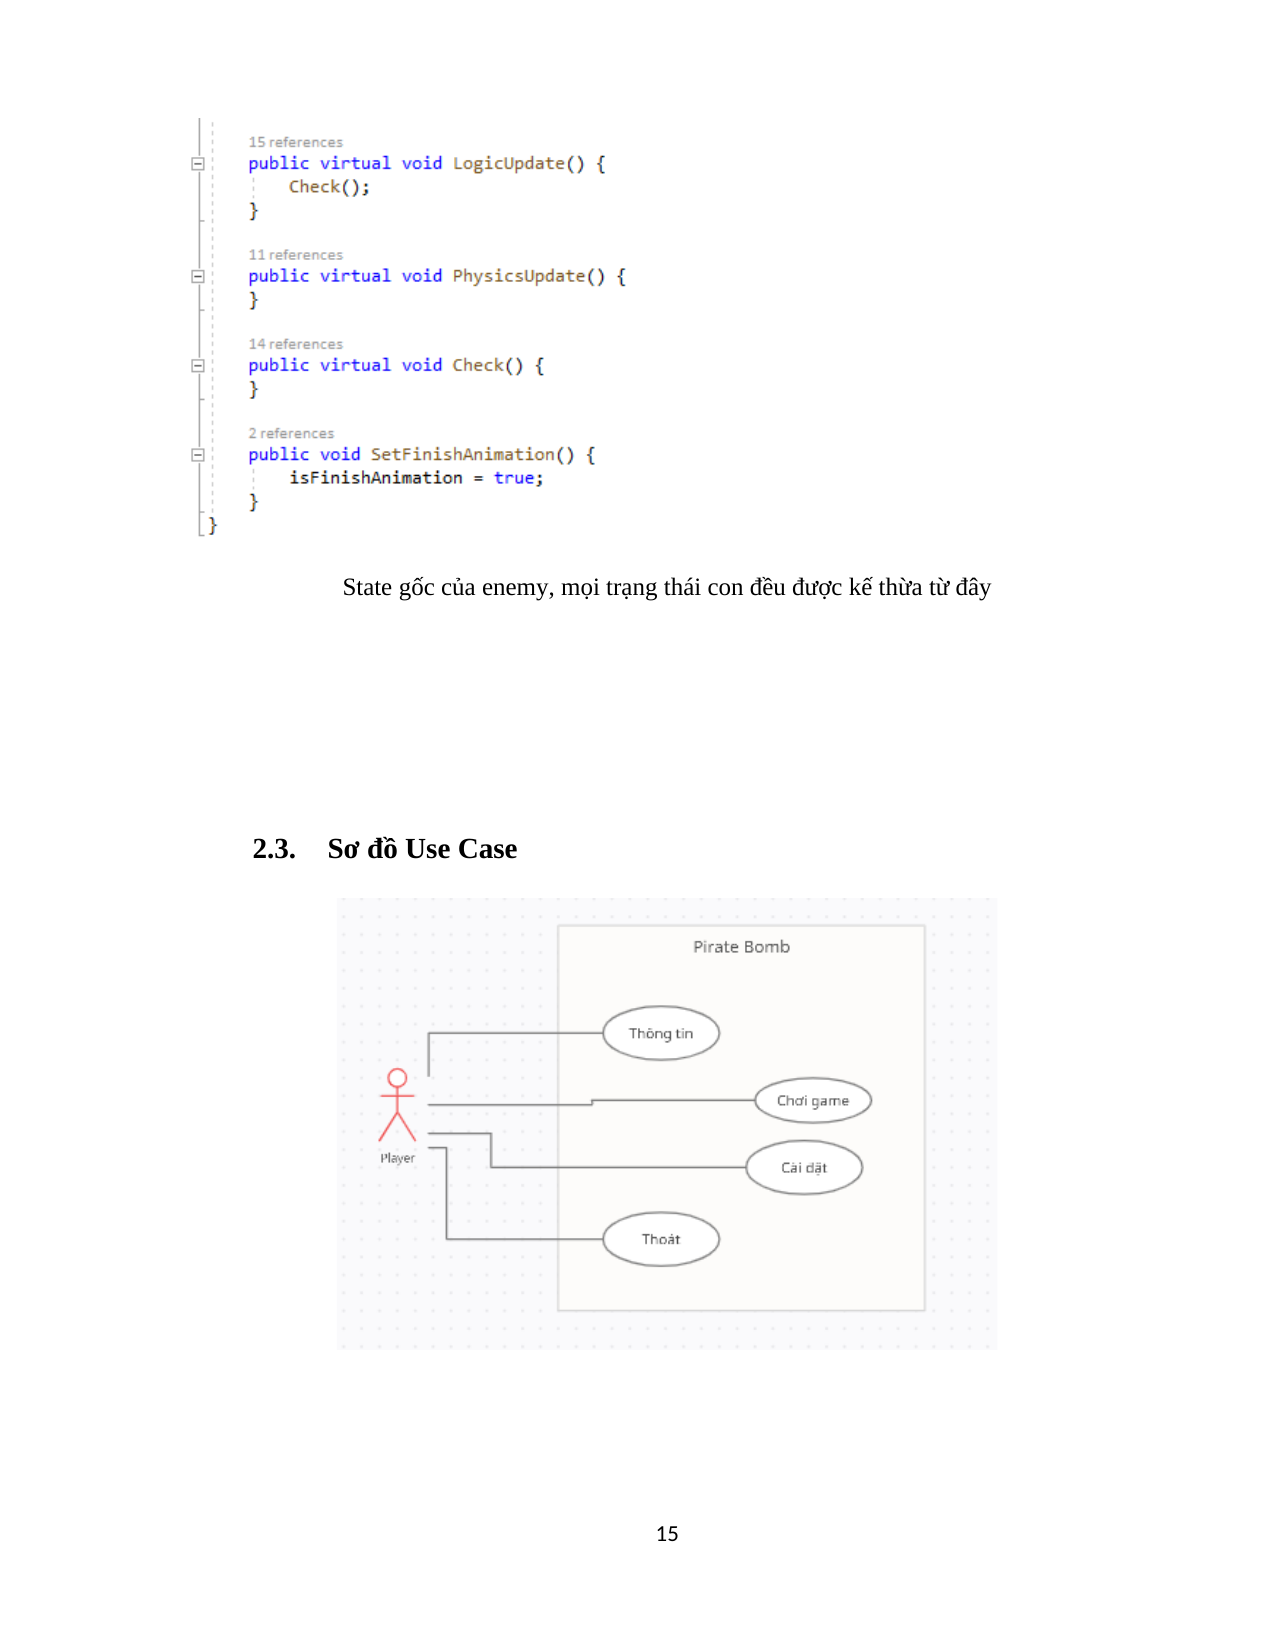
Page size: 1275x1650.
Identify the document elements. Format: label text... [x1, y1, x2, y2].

list Sơ đồ Use Case [252, 831, 1157, 864]
picture [336, 898, 998, 1350]
picture [177, 118, 1157, 554]
text State gốc của enemy, mọi trạng thái con đều được kế thừa từ đây [177, 572, 1157, 601]
